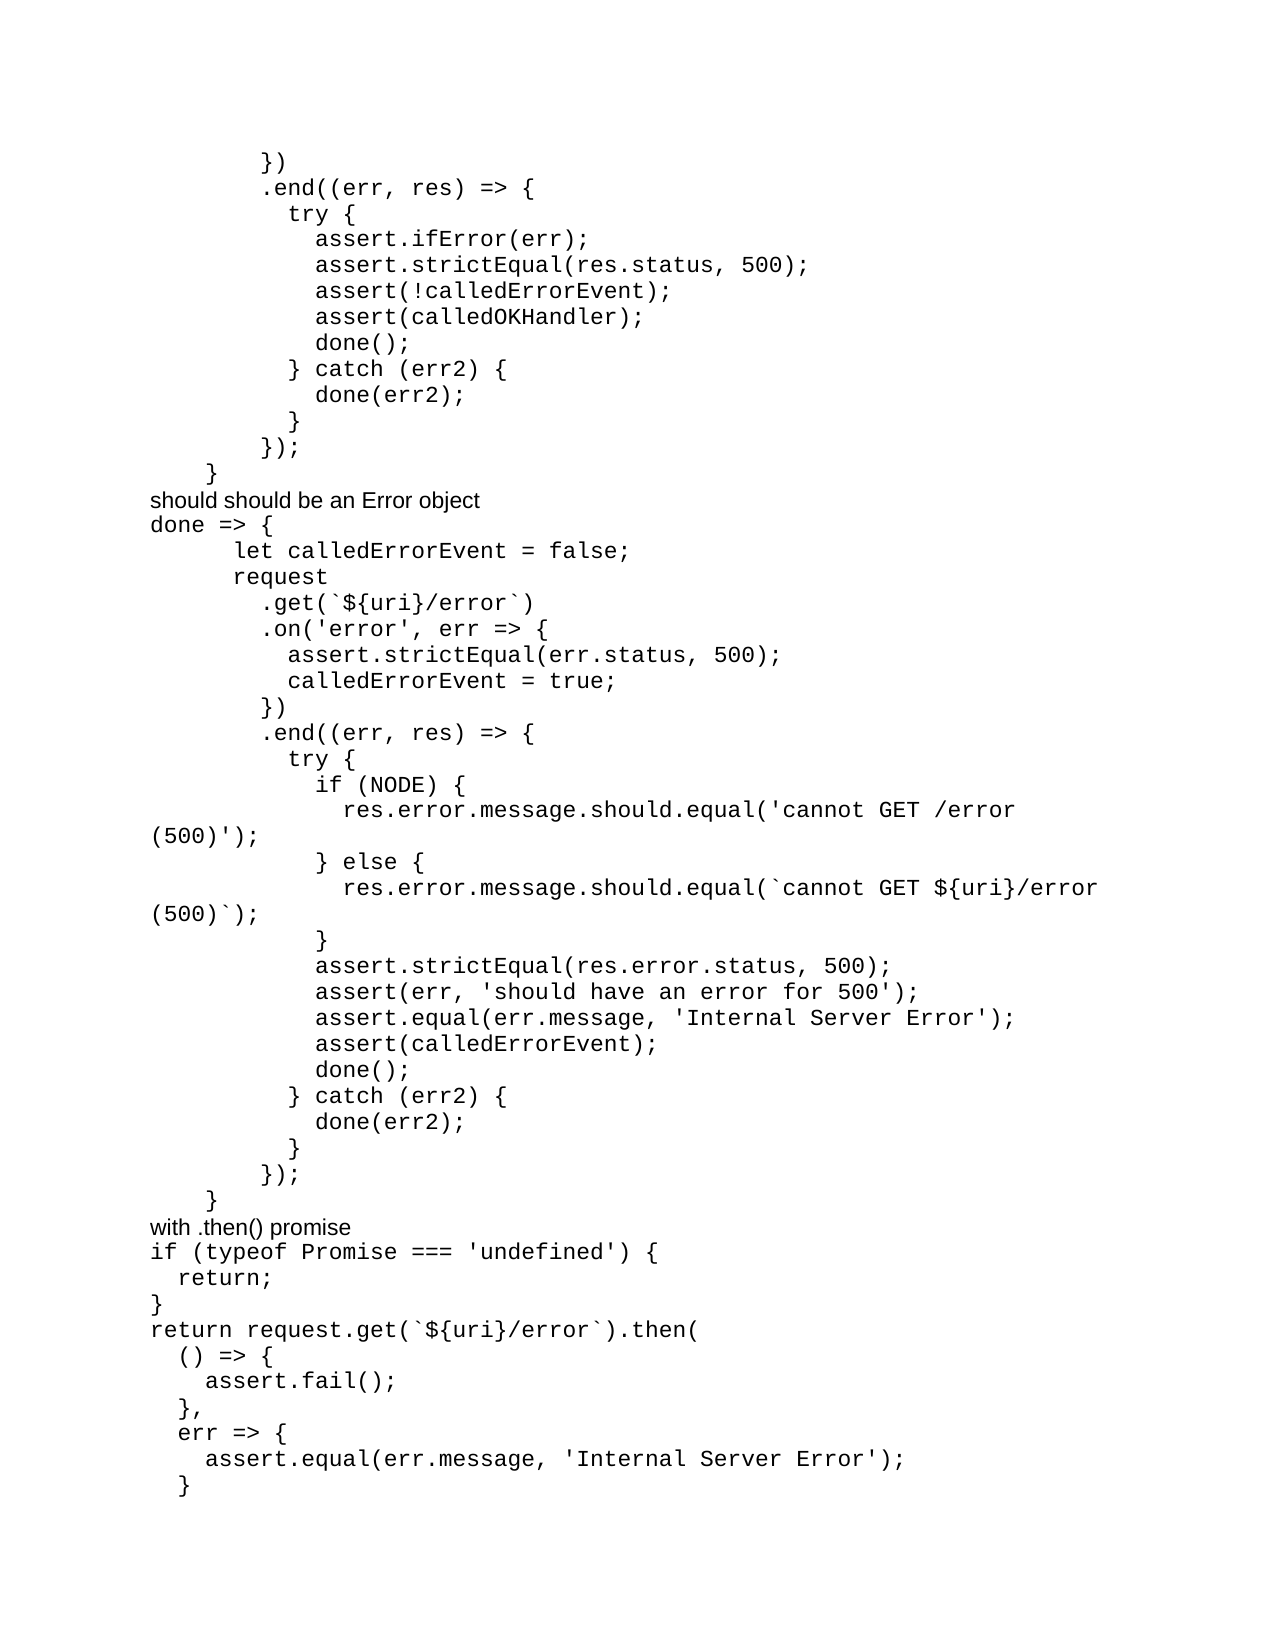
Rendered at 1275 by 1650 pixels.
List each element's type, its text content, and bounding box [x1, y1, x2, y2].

text done => { let calledErrorEvent = false; request .get(`${uri}/error`) .on('error', err => { assert.strictEqual(err.status, 500); calledErrorEvent = true; }) .end((err, res) => { try { if (NODE) { res.error.message.should.equal('cannot GET /error (500)'); } else { res.error.message.should.equal(`cannot GET ${uri}/error (500)`); } assert.strictEqual(res.error.status, 500); assert(err, 'should have an error for 500'); assert.equal(err.message, 'Internal Server Error'); assert(calledErrorEvent); done(); } catch (err2) { done(err2); } }); } [150, 513, 1125, 1214]
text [150, 1240, 1125, 1499]
text with .then() promise [150, 1214, 1125, 1240]
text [150, 150, 1125, 487]
text should should be an Error object [150, 487, 1125, 513]
